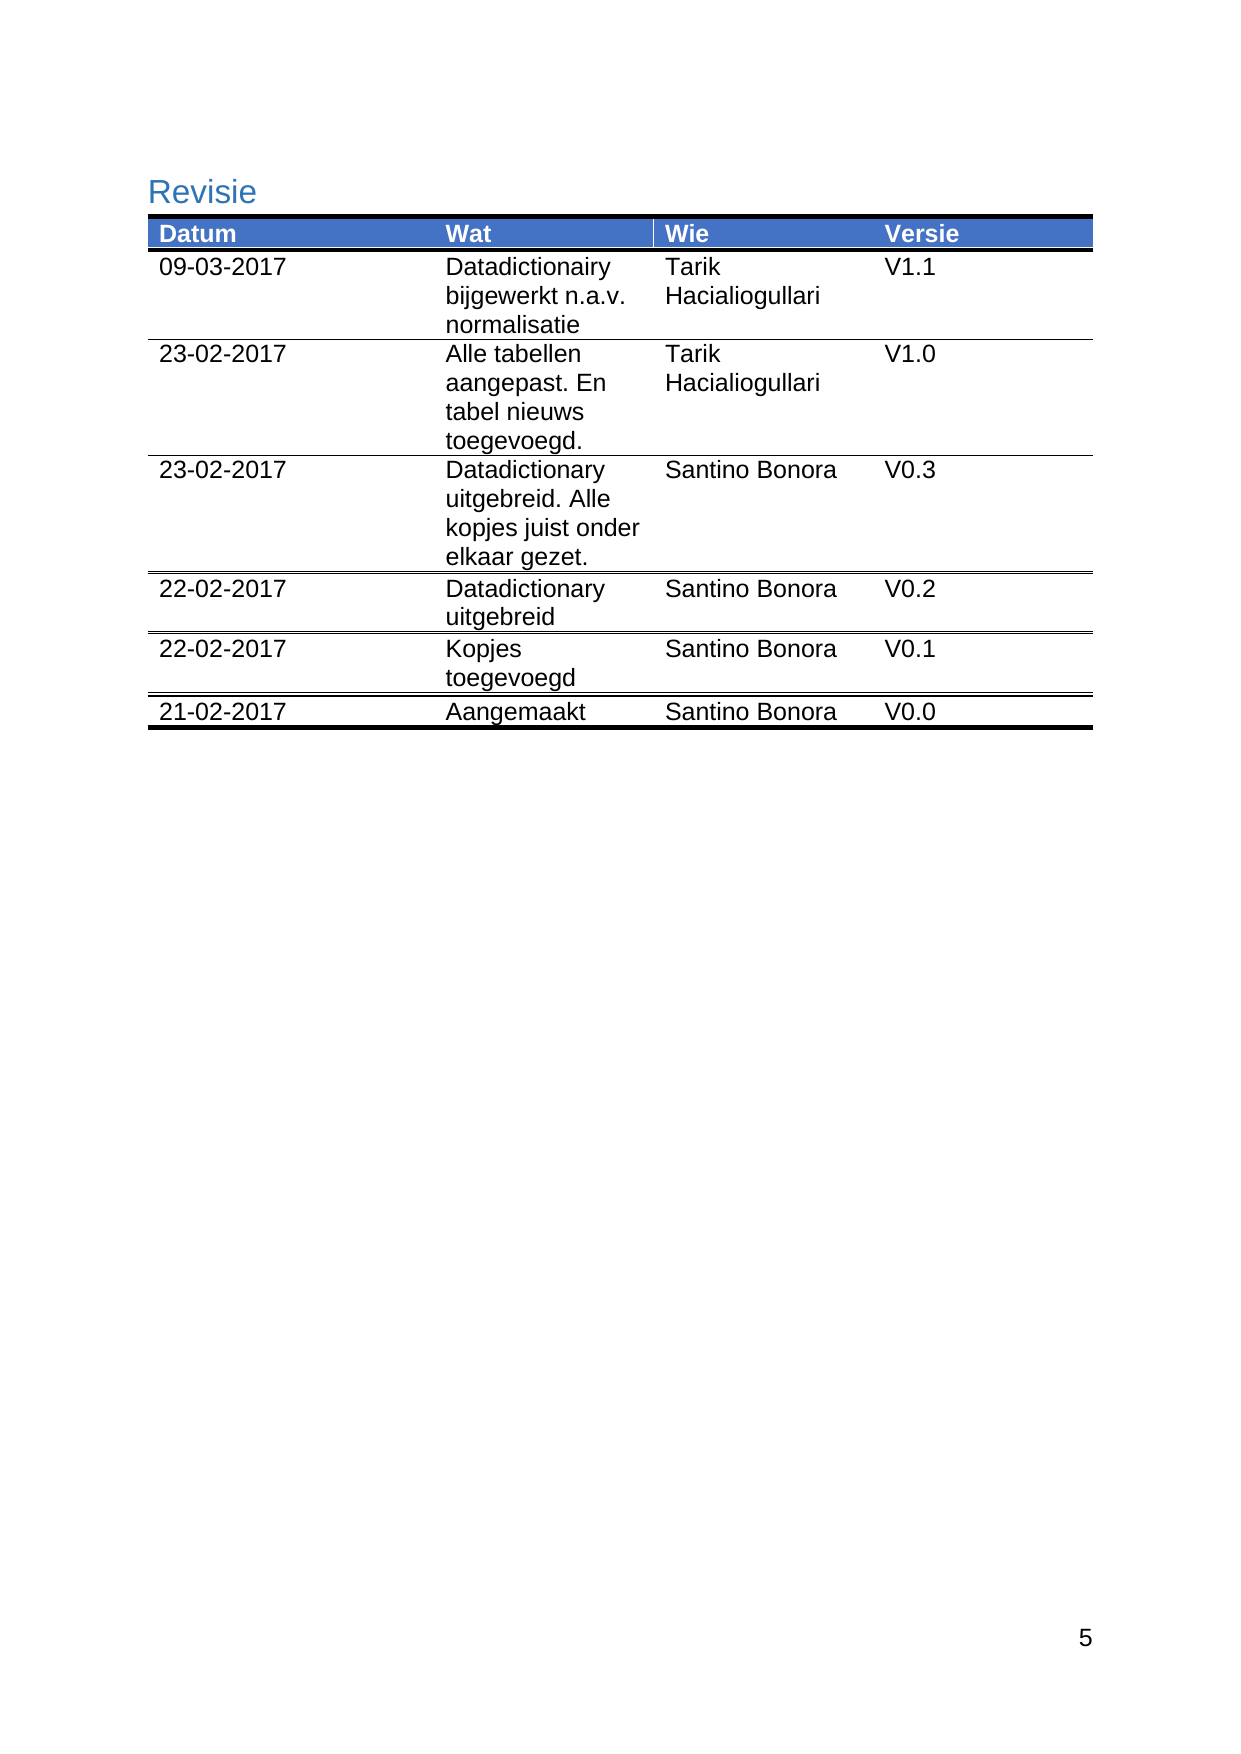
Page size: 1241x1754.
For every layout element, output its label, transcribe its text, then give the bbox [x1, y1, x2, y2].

table_cell 22-02-2017 [148, 574, 434, 631]
table_cell Tarik Hacialiogullari [654, 340, 873, 454]
table_header Datum [148, 219, 434, 247]
table_cell Kopjes toegevoegd [434, 634, 653, 692]
table_cell V1.0 [873, 340, 1093, 454]
table_cell Datadictionary uitgebreid [434, 574, 653, 631]
table_cell V0.3 [873, 456, 1093, 571]
table_cell 22-02-2017 [148, 634, 434, 692]
table_header Versie [873, 219, 1093, 247]
table_cell Datadictionairy bijgewerkt n.a.v. normalisatie [434, 252, 653, 338]
table_cell V0.0 [873, 697, 1093, 725]
table_header Wie [654, 219, 873, 247]
table_cell V0.1 [873, 634, 1093, 692]
table_cell Santino Bonora [654, 574, 873, 631]
table_cell V0.2 [873, 574, 1093, 631]
table_cell Aangemaakt [434, 697, 653, 725]
table_cell Santino Bonora [654, 456, 873, 571]
table_cell 23-02-2017 [148, 456, 434, 571]
table_cell Alle tabellen aangepast. En tabel nieuws toegevoegd. [434, 340, 653, 454]
subtitle Revisie [148, 173, 1093, 211]
table_header Wat [434, 219, 653, 247]
table_cell 21-02-2017 [148, 697, 434, 725]
table_cell 09-03-2017 [148, 252, 434, 338]
table_cell V1.1 [873, 252, 1093, 338]
table_cell Santino Bonora [654, 634, 873, 692]
table_cell Santino Bonora [654, 697, 873, 725]
table_cell Datadictionary uitgebreid. Alle kopjes juist onder elkaar gezet. [434, 456, 653, 571]
table_cell 23-02-2017 [148, 340, 434, 454]
table_cell Tarik Hacialiogullari [654, 252, 873, 338]
